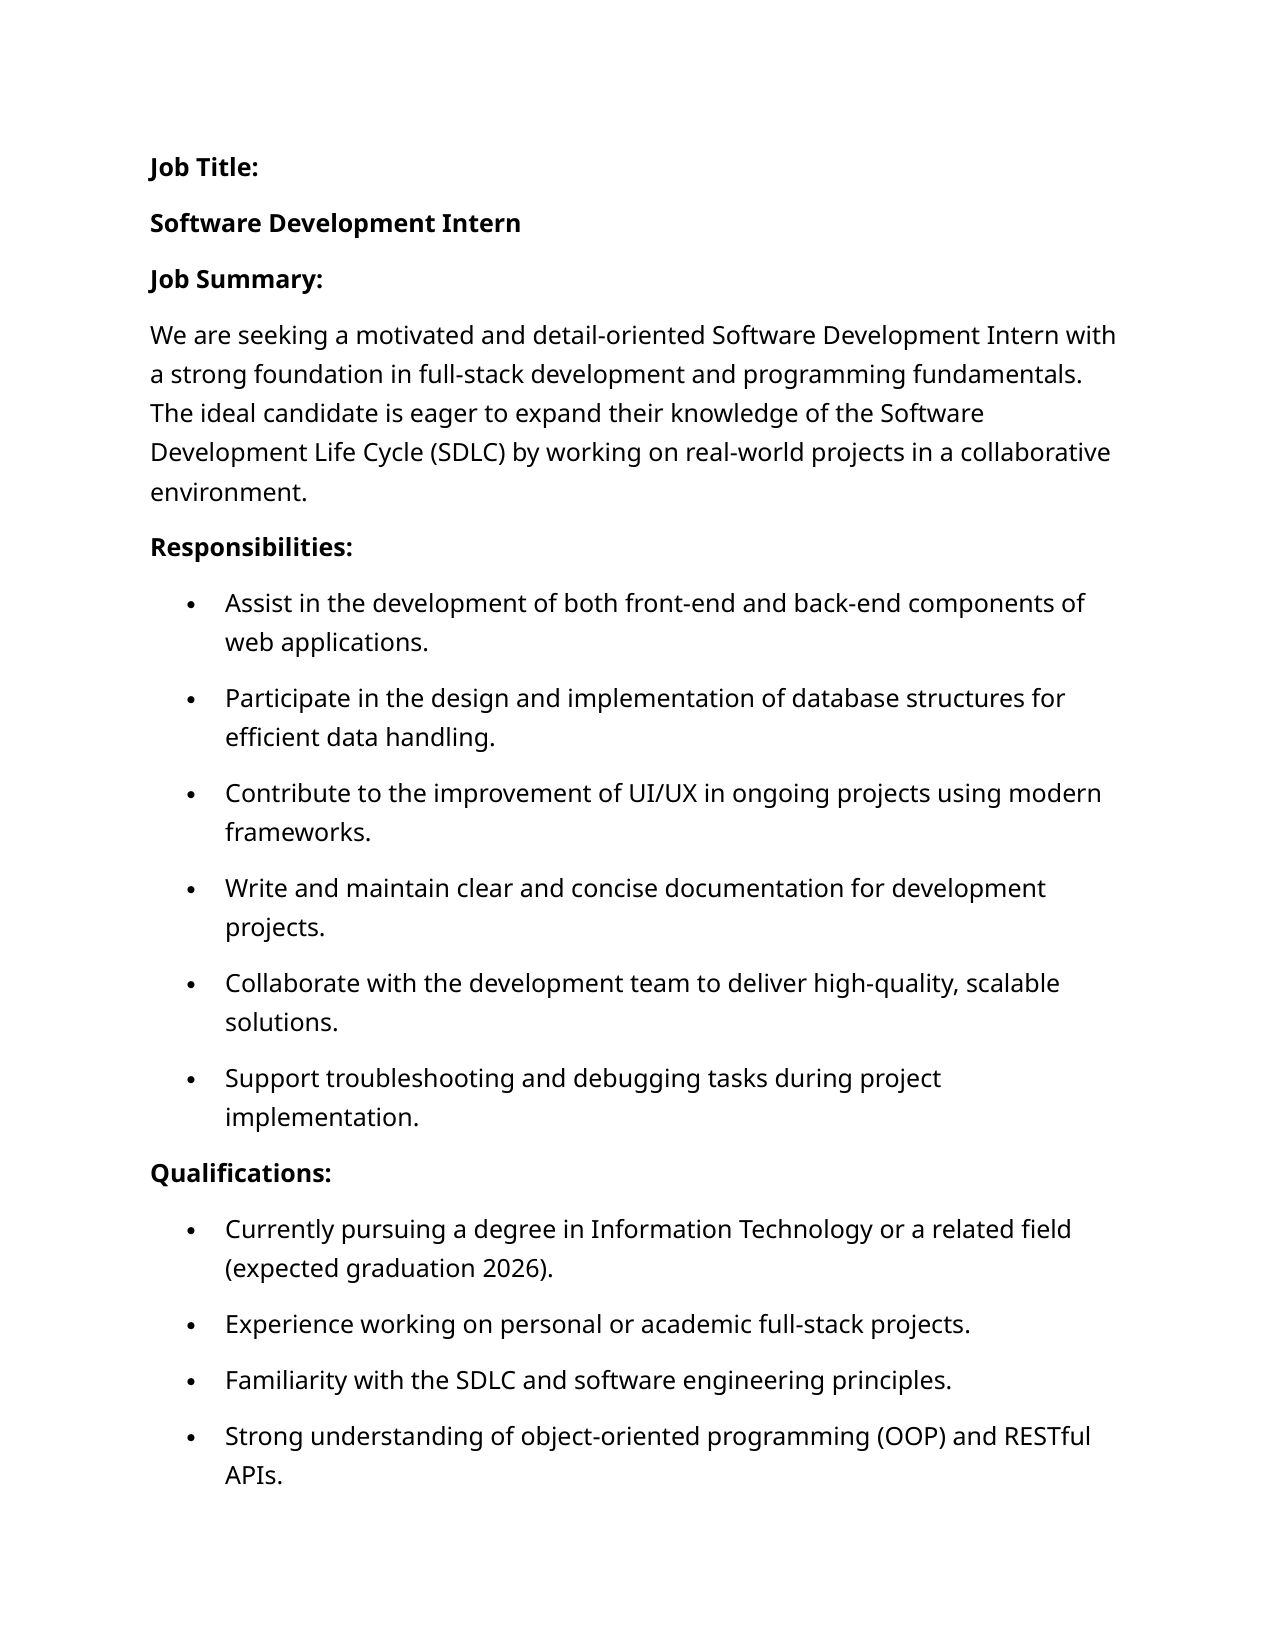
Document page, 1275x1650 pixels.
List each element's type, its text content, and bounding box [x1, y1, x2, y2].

text Software Development Intern [150, 206, 1125, 240]
list Familiarity with the SDLC and software engineering principles. [187, 1362, 1125, 1397]
text Qualifications: [150, 1156, 1125, 1190]
list Strong understanding of object-oriented programming (OOP) and RESTful APIs. [187, 1418, 1125, 1492]
list Collaborate with the development team to deliver high-quality, scalable solutions. [187, 966, 1125, 1039]
text We are seeking a motivated and detail-oriented Software Development Intern with a strong foundation in full-stack development and programming fundamentals. The ideal candidate is eager to expand their knowledge of the Software Development Life Cycle (SDLC) by working on real-world projects in a collaborative environment. [150, 317, 1125, 508]
list Assist in the development of both front-end and back-end components of web applications. [187, 586, 1125, 659]
list Contribute to the improvement of UI/UX in ongoing projects using modern frameworks. [187, 776, 1125, 849]
list Support troubleshooting and debugging tasks during project implementation. [187, 1061, 1125, 1134]
text Job Summary: [150, 262, 1125, 296]
list Participate in the design and implementation of database structures for efficient data handling. [187, 681, 1125, 754]
list Write and maintain clear and concise documentation for development projects. [187, 871, 1125, 944]
text Job Title: [150, 150, 1125, 184]
list Experience working on personal or academic full-stack projects. [187, 1307, 1125, 1341]
list Currently pursuing a degree in Information Technology or a related field (expected graduation 2026). [187, 1212, 1125, 1285]
text Responsibilities: [150, 530, 1125, 564]
